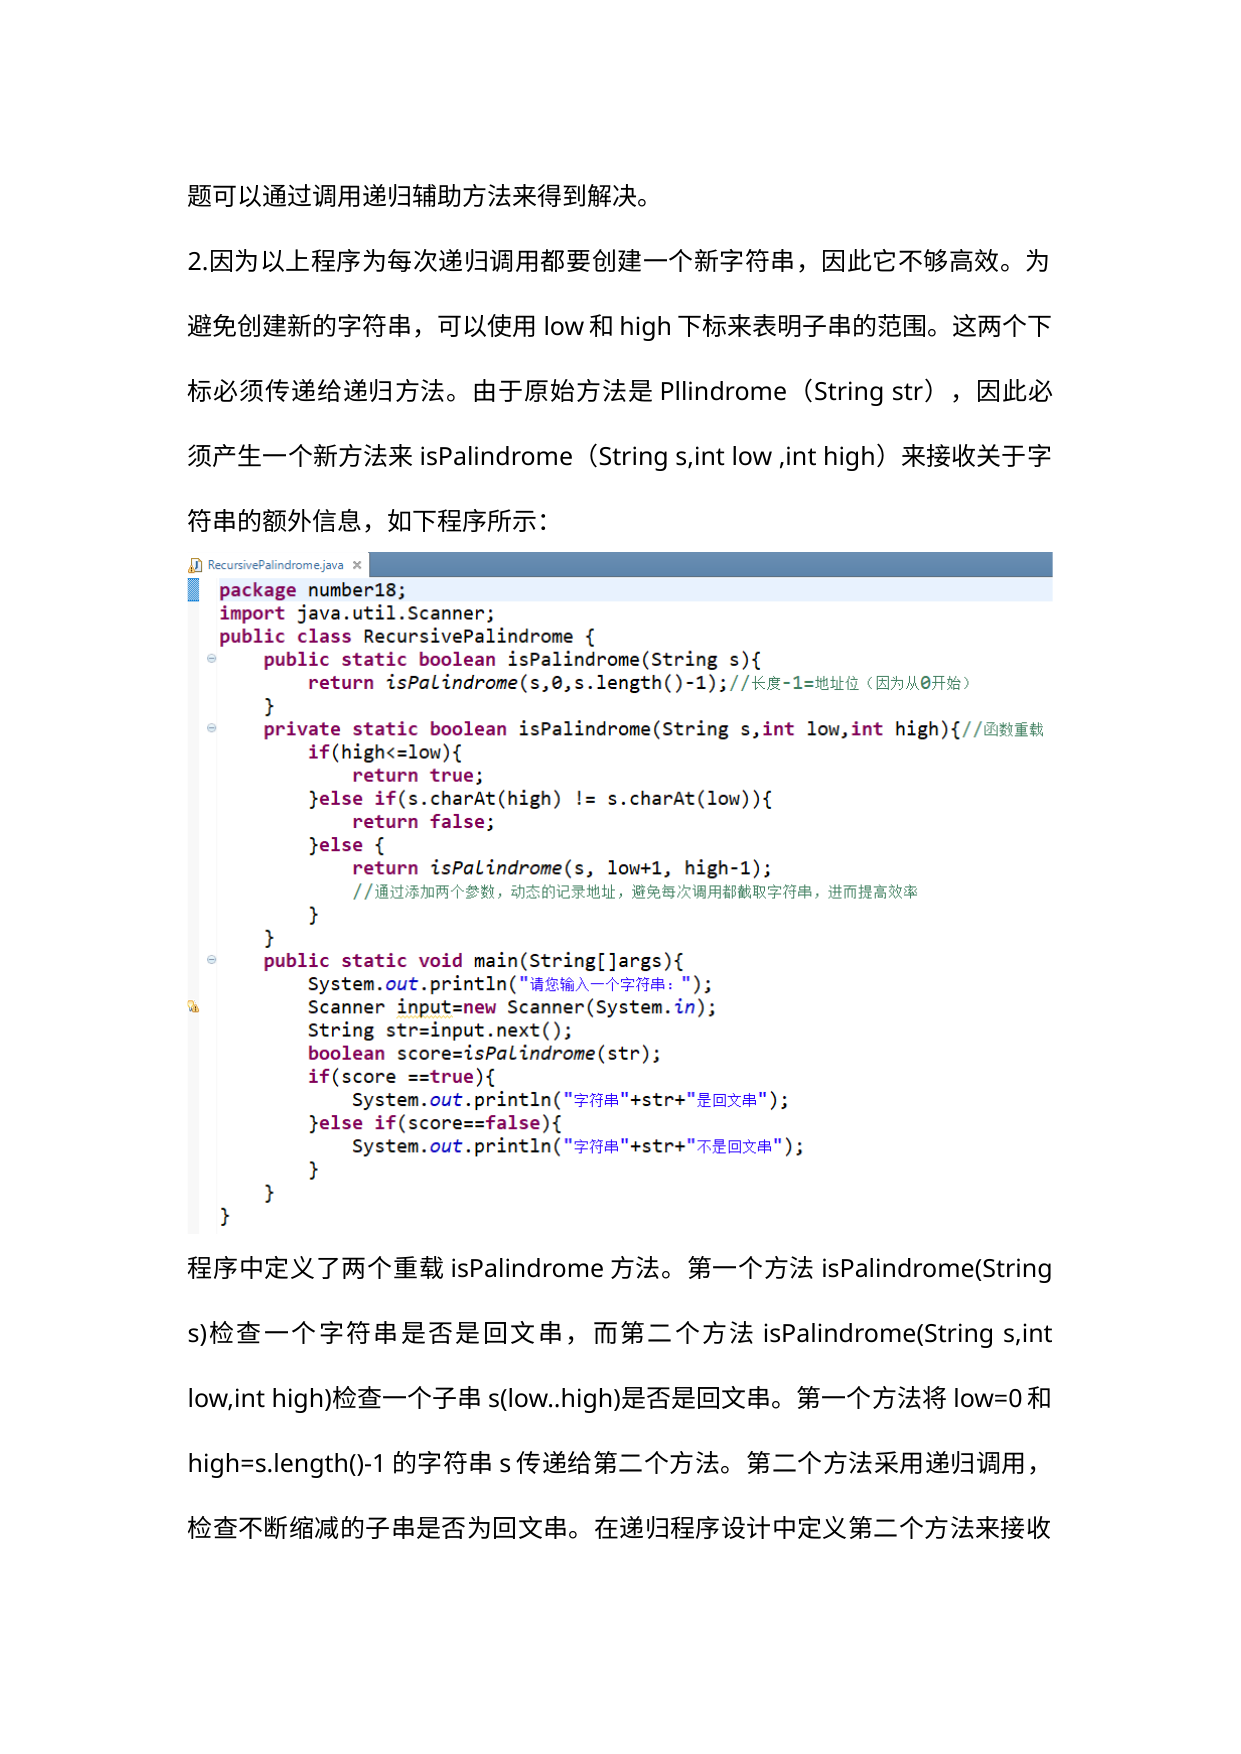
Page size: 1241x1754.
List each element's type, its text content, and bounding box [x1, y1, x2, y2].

text 2.因为以上程序为每次递归调用都要创建一个新字符串，因此它不够高效。为避免创建新的字符串，可以使用low和high下标来表明子串的范围。这两个下标必须传递给递归方法。由于原始方法是Pllindrome（String str），因此必须产生一个新方法来isPalindrome（String s,int low ,int high）来接收关于字符串的额外信息，如下程序所示： [187, 227, 1053, 552]
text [187, 1234, 1053, 1559]
picture [187, 552, 1053, 1234]
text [187, 162, 1053, 227]
